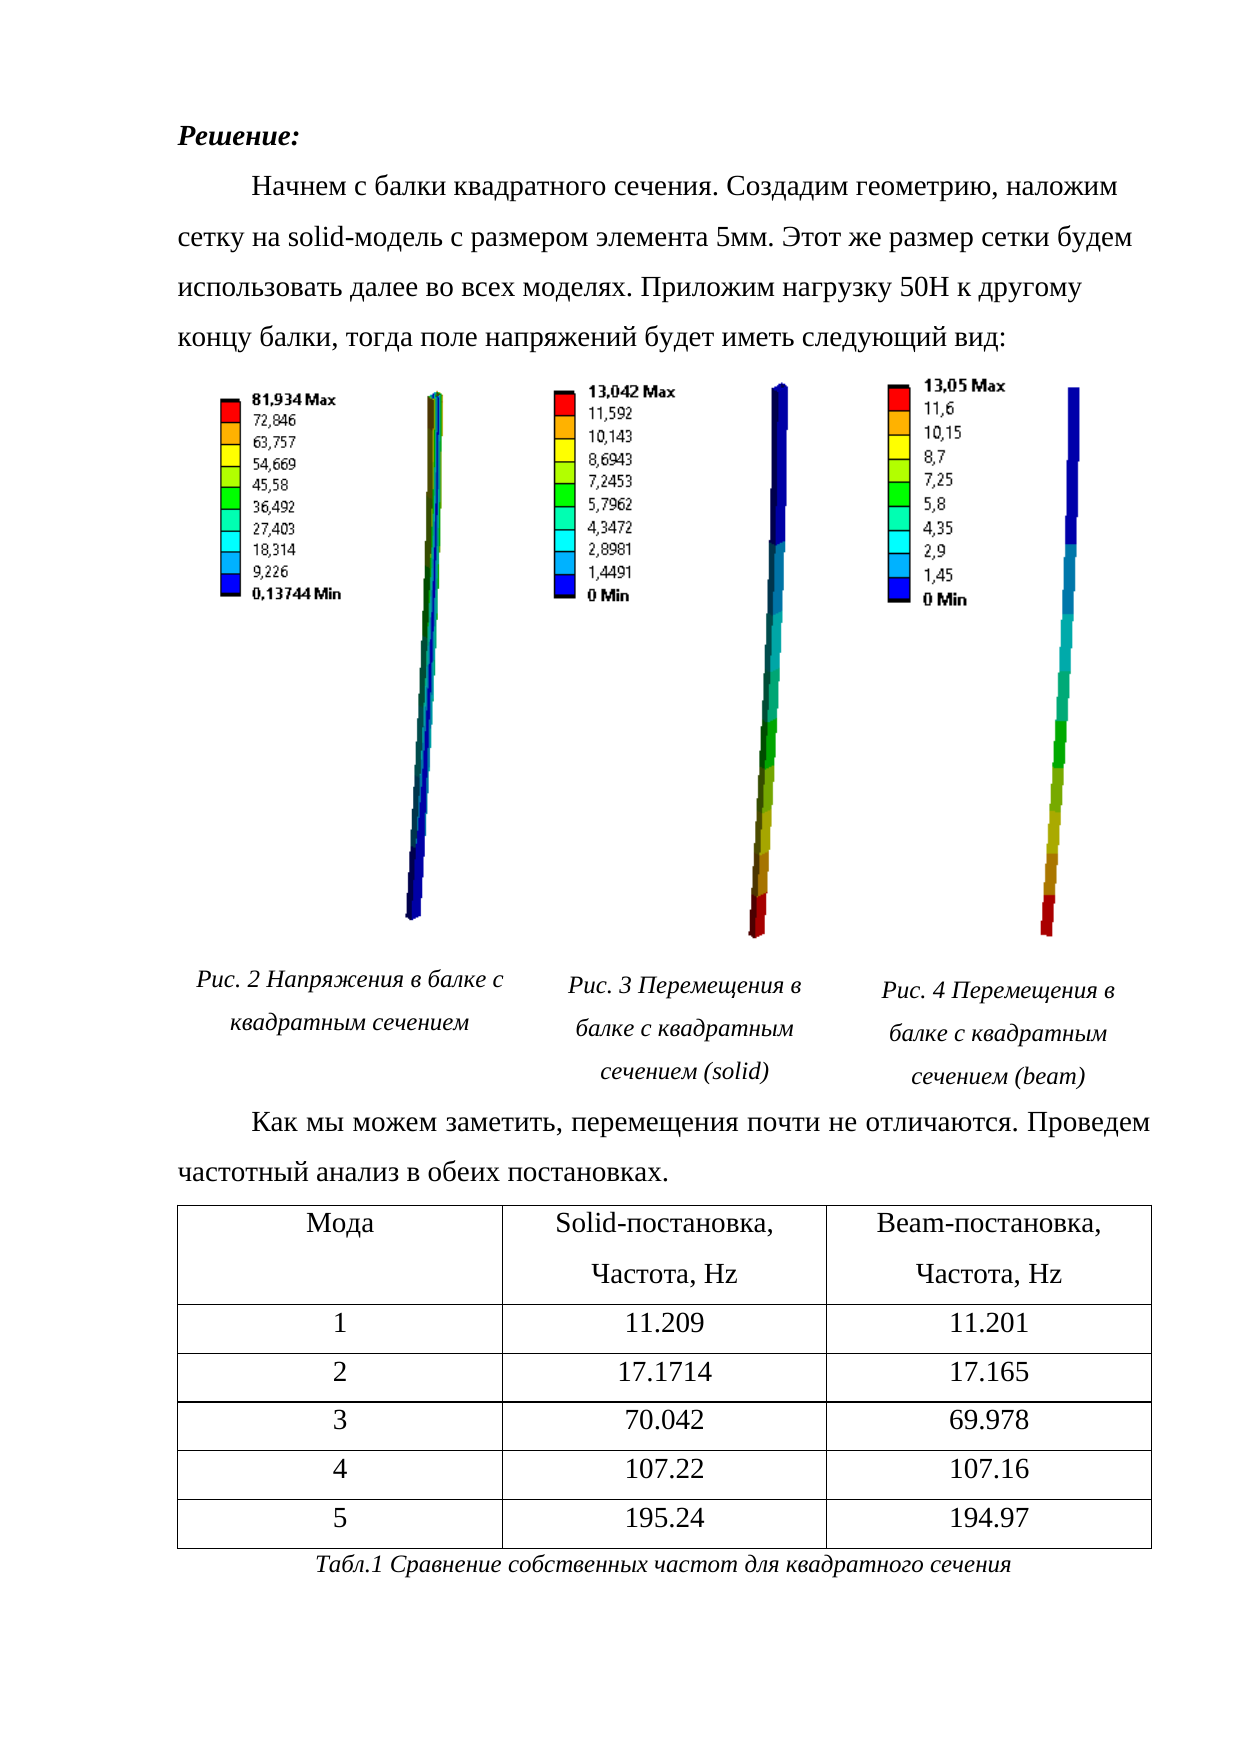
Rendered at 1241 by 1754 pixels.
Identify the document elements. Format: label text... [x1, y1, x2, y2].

table_cell 70.042 [503, 1403, 826, 1450]
table_header Рис. 4 Перемещения в балке с квадратным сечением (beam) [847, 370, 1152, 1104]
table_cell 2 [178, 1354, 502, 1401]
table_cell 1 [178, 1305, 502, 1353]
table_cell 5 [178, 1500, 502, 1548]
table_cell 17.1714 [503, 1354, 826, 1401]
table_cell 11.201 [827, 1305, 1151, 1353]
table_cell 69.978 [827, 1403, 1151, 1450]
table_cell 3 [178, 1403, 502, 1450]
table_cell 107.16 [827, 1451, 1151, 1499]
picture [535, 369, 833, 956]
table_cell 194.97 [827, 1500, 1151, 1548]
table_cell 17.165 [827, 1354, 1151, 1401]
table_header Мода [178, 1206, 502, 1304]
text Решение: [177, 118, 1152, 152]
table_cell 195.24 [503, 1500, 826, 1548]
picture [865, 369, 1124, 958]
table_header Solid-постановка, Частота, Hz [503, 1206, 826, 1304]
text Как мы можем заметить, перемещения почти не отличаются. Проведем частотный анализ в обеих постановках. [177, 1104, 1152, 1188]
text Начнем с балки квадратного сечения. Создадим геометрию, наложим сетку на solid-модель с размером элемента 5мм. Этот же размер сетки будем использовать далее во всех моделях. Приложим нагрузку 50Н к другому концу балки, тогда поле напряжений будет иметь следующий вид: [177, 168, 1152, 353]
table_header Рис. 2 Напряжения в балке с квадратным сечением [177, 370, 524, 1104]
picture [188, 369, 513, 950]
text Табл.1 Сравнение собственных частот для квадратного сечения [177, 1549, 1152, 1578]
table_header Рис. 3 Перемещения в балке с квадратным сечением (solid) [525, 370, 847, 1104]
table_cell 11.209 [503, 1305, 826, 1353]
table_cell 4 [178, 1451, 502, 1499]
table_cell 107.22 [503, 1451, 826, 1499]
table_header Beam-постановка, Частота, Hz [827, 1206, 1151, 1304]
